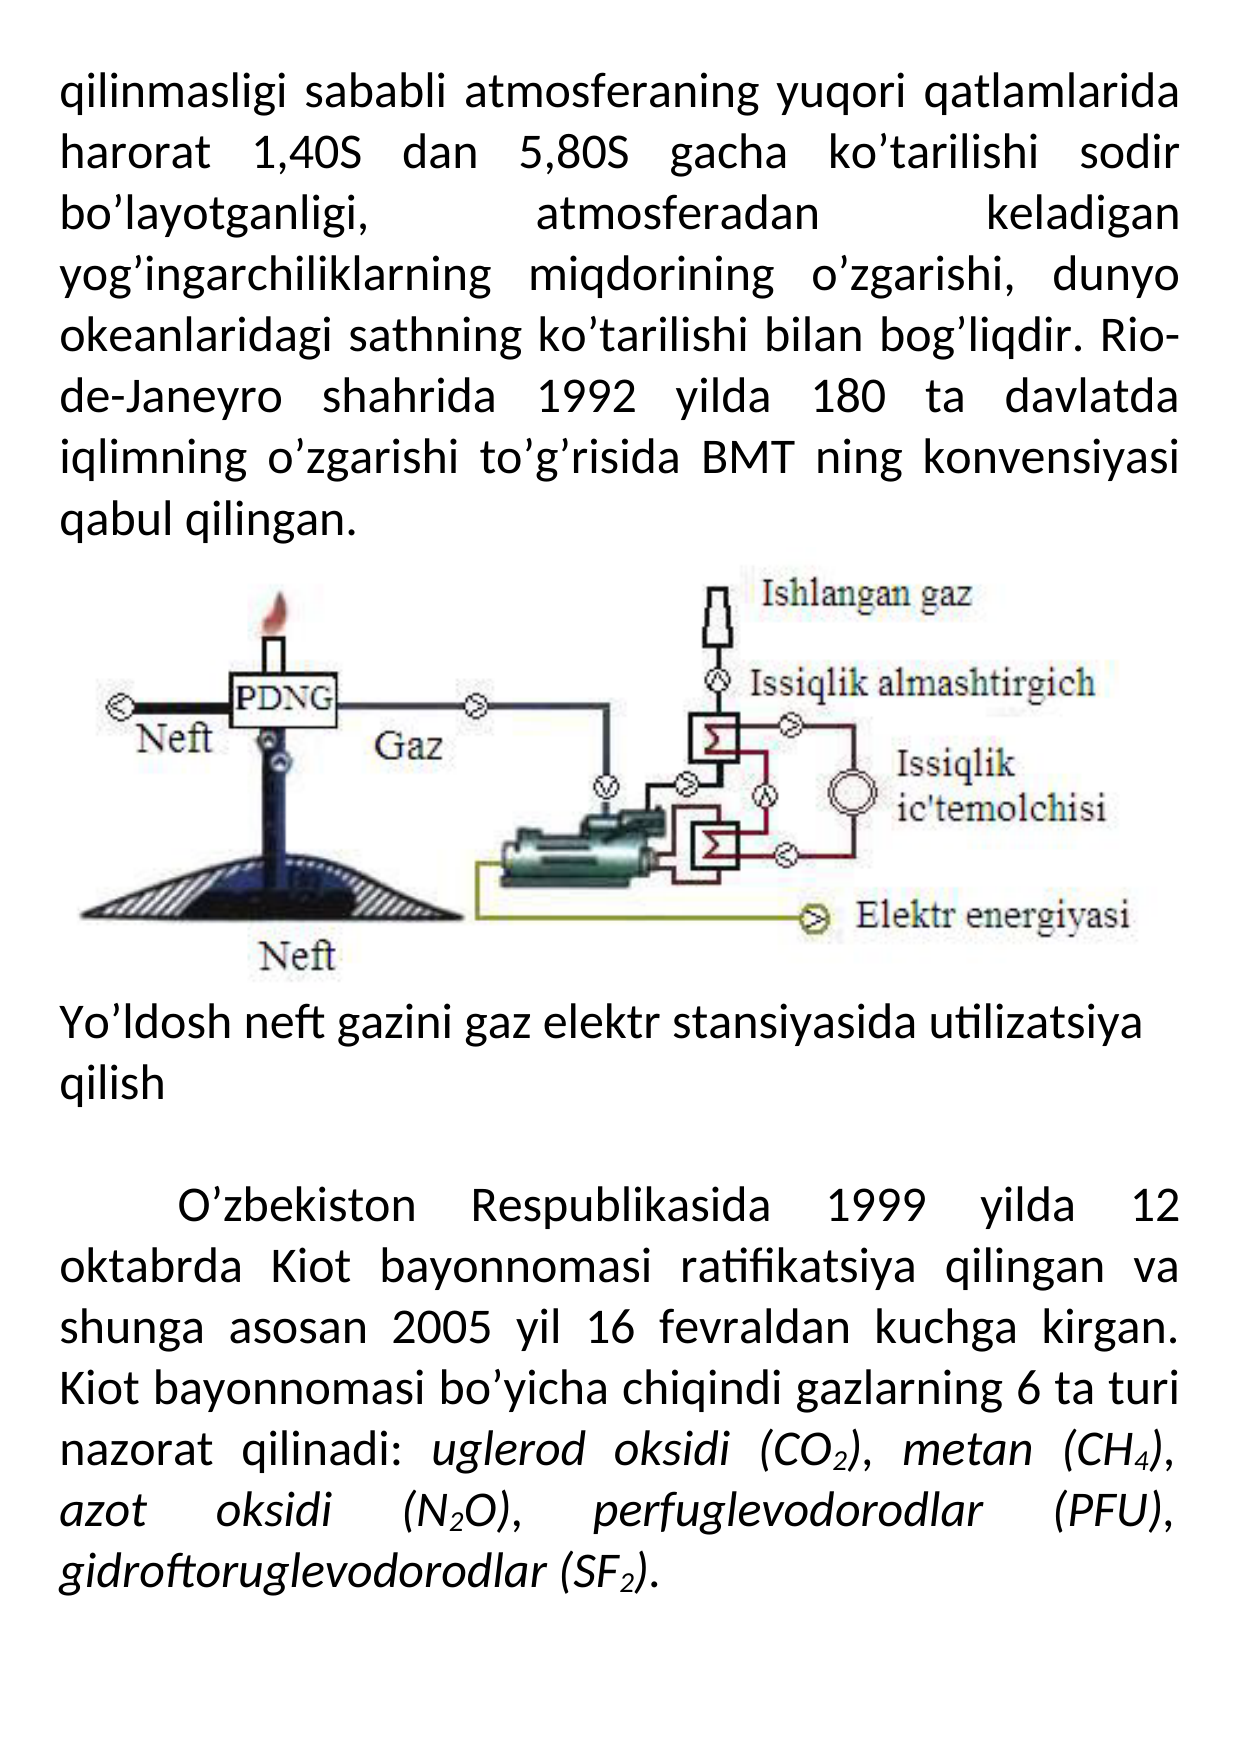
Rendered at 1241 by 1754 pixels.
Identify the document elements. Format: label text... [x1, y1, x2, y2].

text O’zbekiston Respublikasida 1999 yilda 12 oktabrda Kiot bayonnomasi ratifikatsiya qilingan va shunga asosan 2005 yil 16 fevraldan kuchga kirgan. Kiot bayonnomasi bo’yicha chiqindi gazlarning 6 ta turi nazorat qilinadi: uglerod oksidi (CO2), metan (CH4), azot oksidi (N2O), perfuglevodorodlar (PFU), gidroftoruglevodorodlar (SF2). [59, 1173, 1181, 1600]
text Yo’ldosh neft gazini gaz elektr stansiyasida utilizatsiya qilish [59, 989, 1181, 1112]
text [59, 59, 1181, 547]
